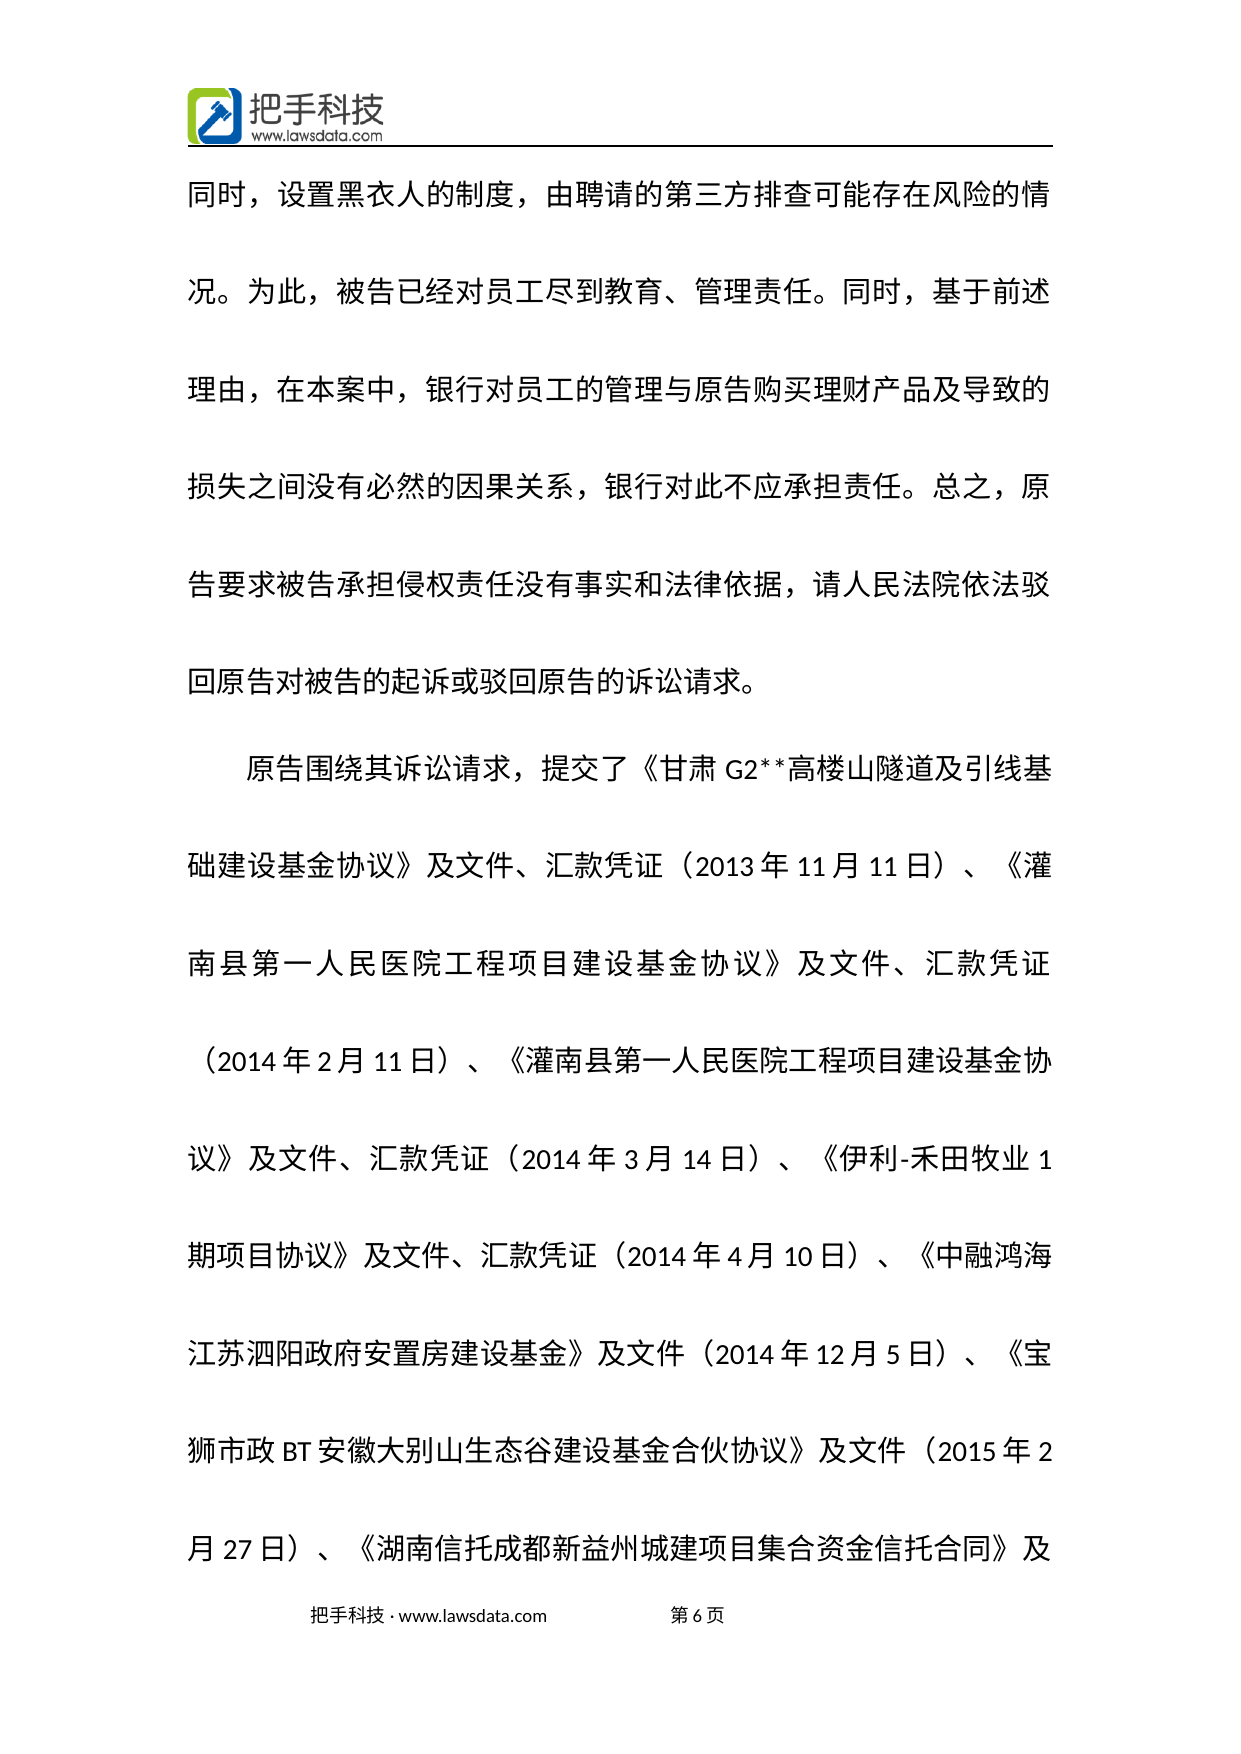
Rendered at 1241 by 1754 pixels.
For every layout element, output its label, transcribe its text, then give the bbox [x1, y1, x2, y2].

picture [187, 88, 384, 144]
